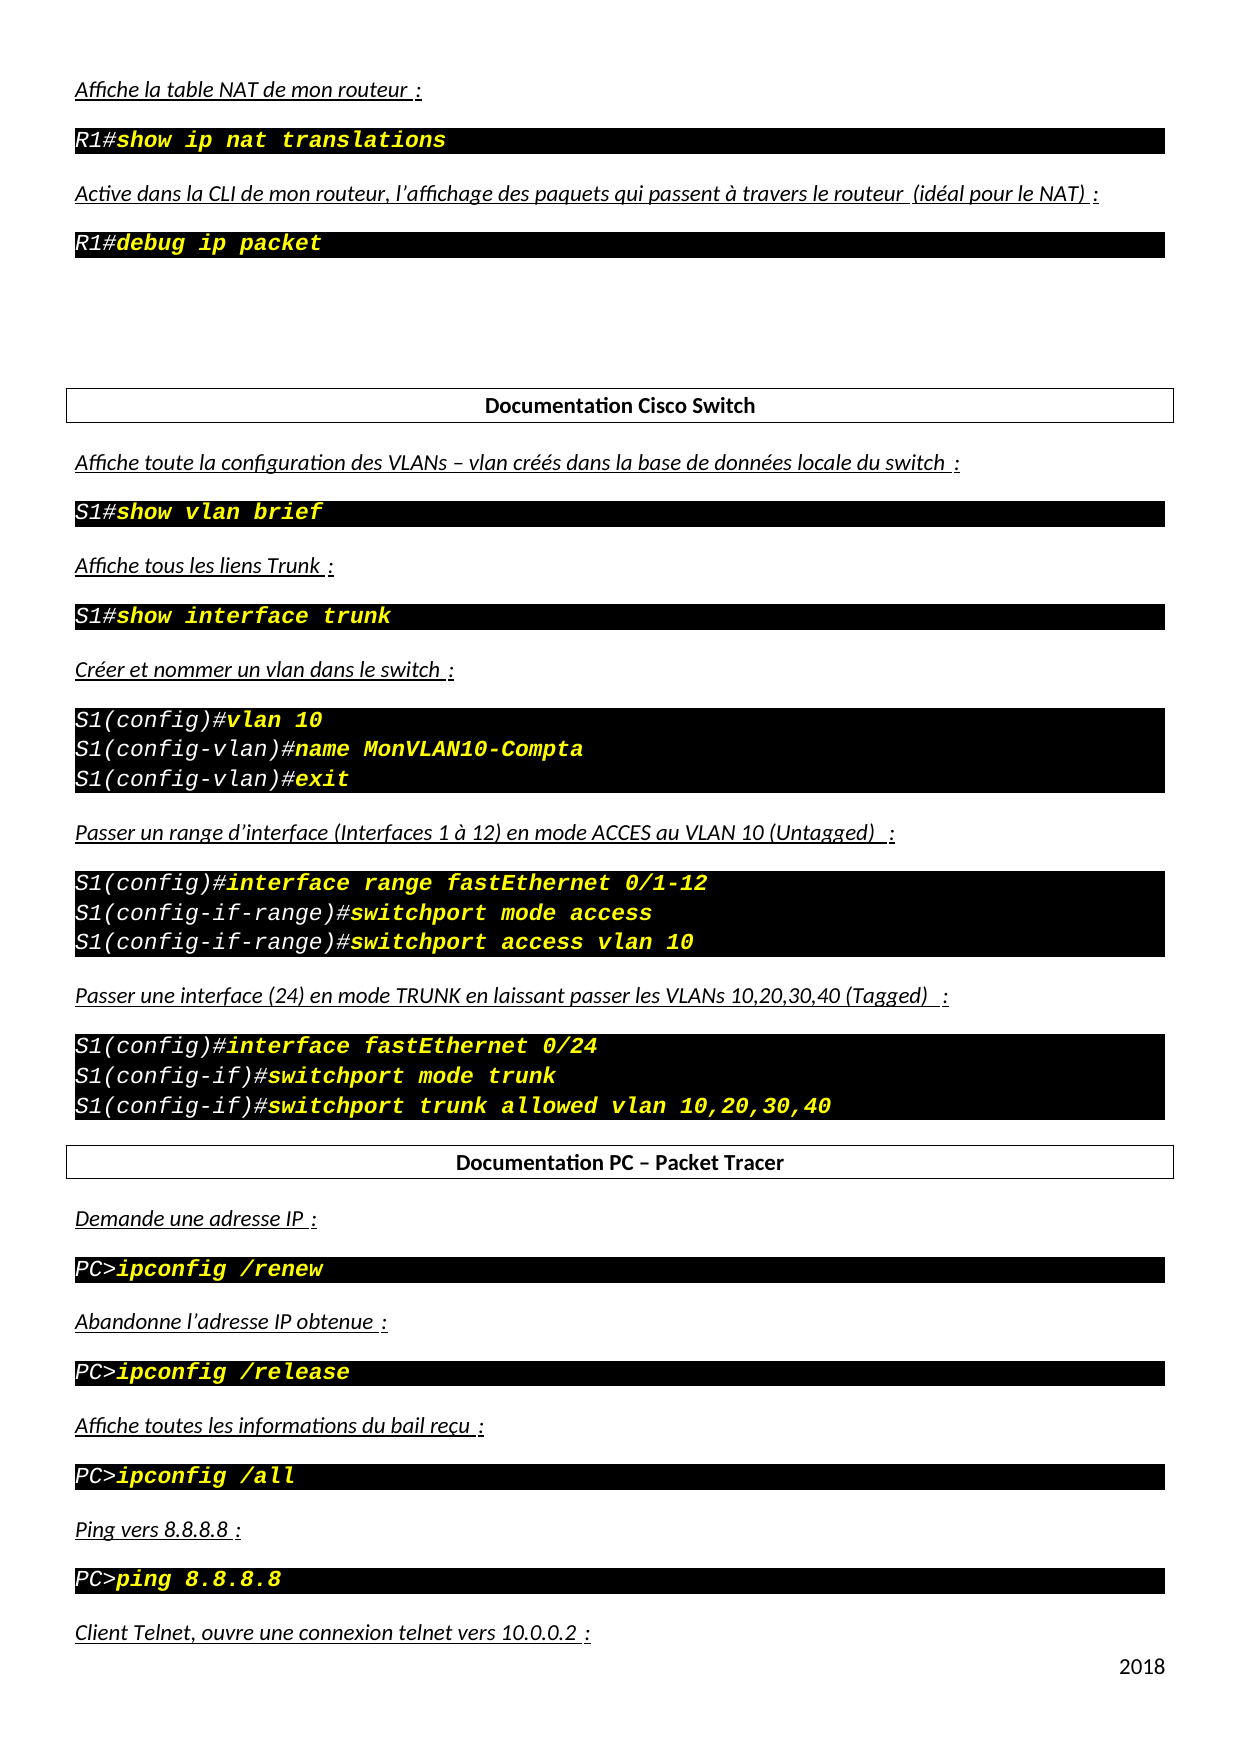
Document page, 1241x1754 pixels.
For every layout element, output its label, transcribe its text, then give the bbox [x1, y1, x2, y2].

text Affiche tous les liens Trunk : [75, 551, 1165, 579]
text Affiche la table NAT de mon routeur : [75, 75, 1165, 103]
text Active dans la CLI de mon routeur, l’affichage des paquets qui passent à travers le routeur (idéal pour le NAT) : [75, 179, 1165, 207]
text Affiche toute la configuration des VLANs – vlan créés dans la base de données locale du switch : [75, 448, 1165, 476]
text Client Telnet, ouvre une connexion telnet vers 10.0.0.2 : [75, 1618, 1165, 1646]
text Passer un range d’interface (Interfaces 1 à 12) en mode ACCES au VLAN 10 (Untagged) : [75, 818, 1165, 846]
text S1(config)#interface fastEthernet 0/24 S1(config-if)#switchport mode trunk S1(config-if)#switchport trunk allowed vlan 10,20,30,40 [75, 1034, 1165, 1120]
text Documentation PC – Packet Tracer [67, 1146, 1173, 1178]
text PC>ipconfig /all [75, 1464, 1165, 1490]
text S1#show vlan brief [75, 501, 1165, 527]
text S1(config)#interface range fastEthernet 0/1-12 S1(config-if-range)#switchport mode access S1(config-if-range)#switchport access vlan 10 [75, 871, 1165, 957]
text Affiche toutes les informations du bail reçu : [75, 1411, 1165, 1439]
text PC>ping 8.8.8.8 [75, 1568, 1165, 1594]
text Documentation Cisco Switch [67, 389, 1173, 422]
text Abandonne l’adresse IP obtenue : [75, 1307, 1165, 1336]
text Demande une adresse IP : [75, 1204, 1165, 1232]
text S1#show interface trunk [75, 604, 1165, 630]
text Ping vers 8.8.8.8 : [75, 1515, 1165, 1543]
text R1#show ip nat translations [75, 128, 1165, 154]
text PC>ipconfig /renew [75, 1257, 1165, 1283]
text S1(config)#vlan 10 S1(config-vlan)#name MonVLAN10-Compta S1(config-vlan)#exit [75, 708, 1165, 793]
text Passer une interface (24) en mode TRUNK en laissant passer les VLANs 10,20,30,40 (Tagged) : [75, 981, 1165, 1009]
text R1#debug ip packet [75, 232, 1165, 258]
text Créer et nommer un vlan dans le switch : [75, 655, 1165, 683]
text PC>ipconfig /release [75, 1361, 1165, 1386]
